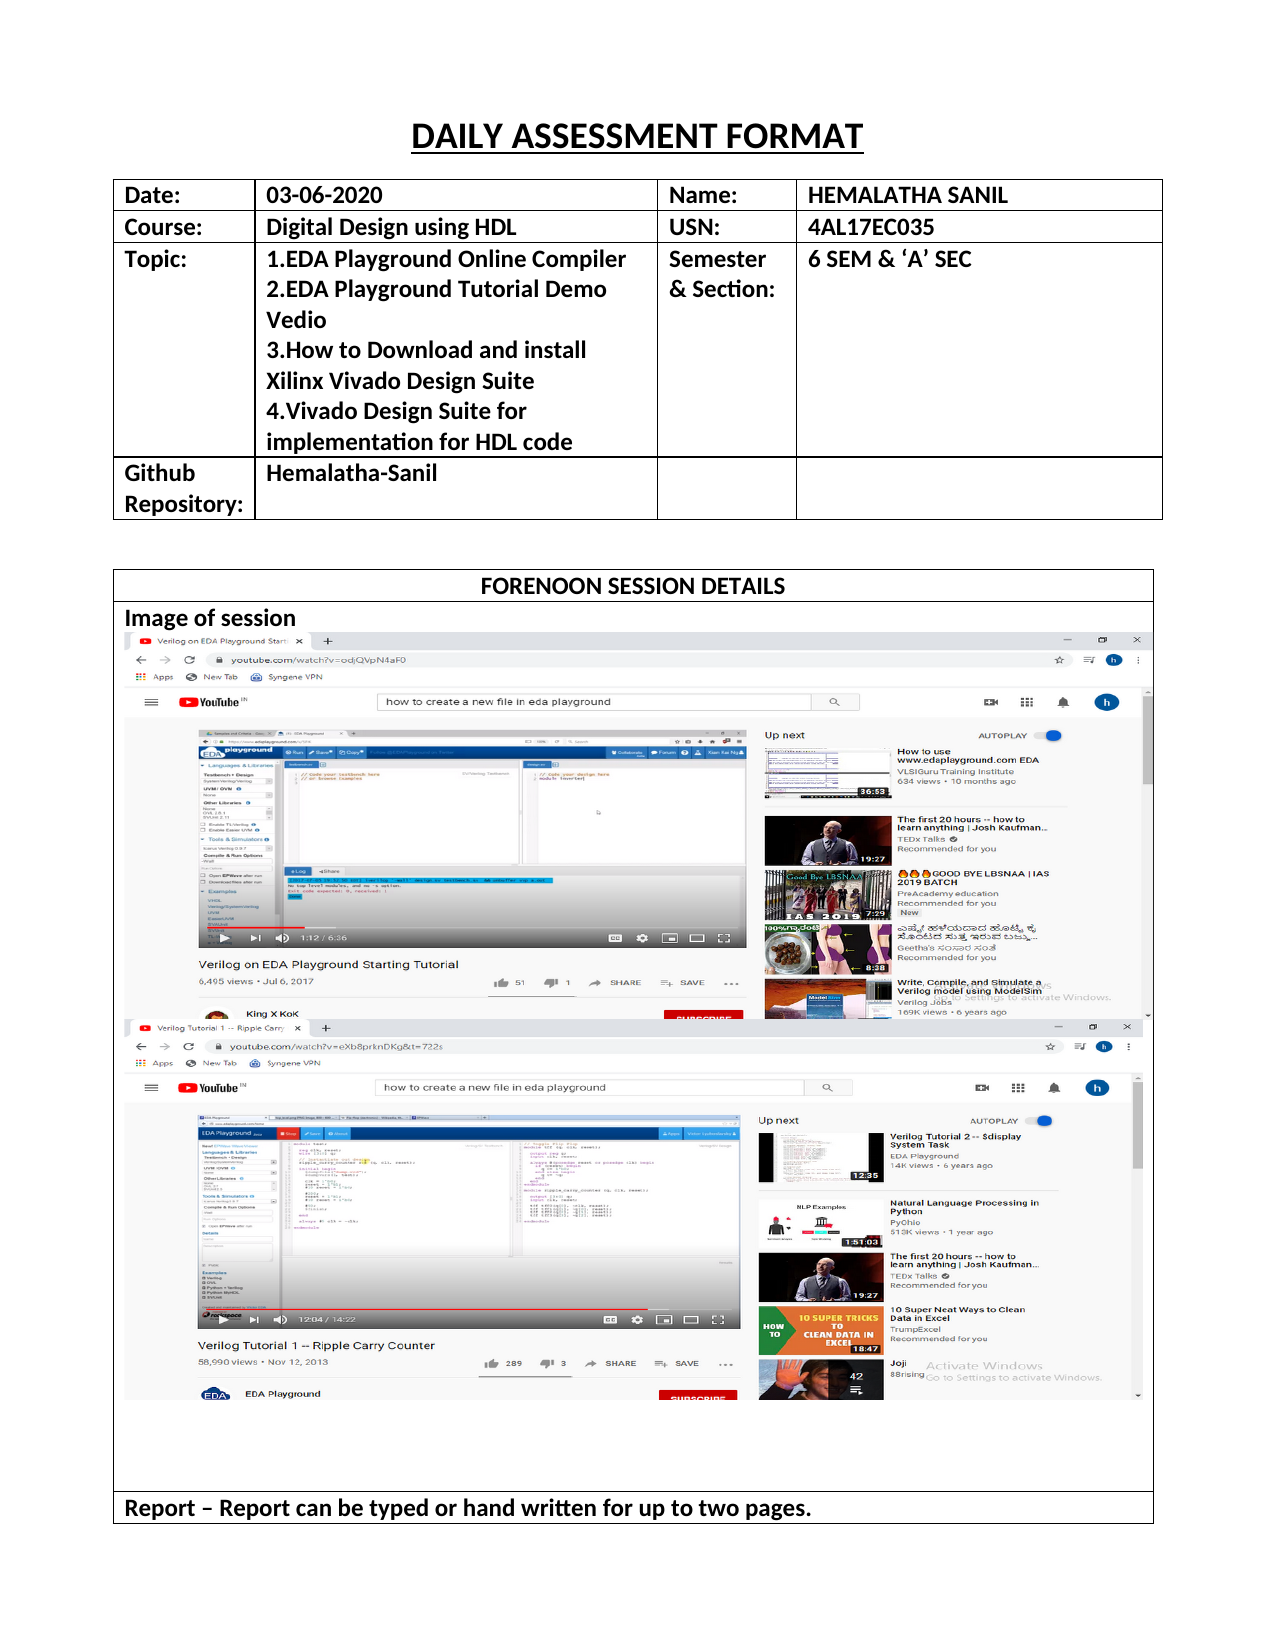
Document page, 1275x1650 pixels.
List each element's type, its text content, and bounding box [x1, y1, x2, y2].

table_header FORENOON SESSION DETAILS [114, 570, 1153, 601]
table_cell 1.EDA Playground Online Compiler 2.EDA Playground Tutorial Demo Vedio 3.How to Download and install Xilinx Vivado Design Suite 4.Vivado Design Suite for implementation for HDL code [256, 243, 657, 456]
table_cell 6 SEM & ‘A’ SEC [797, 243, 1162, 456]
table_header HEMALATHA SANIL [797, 180, 1162, 210]
table_cell Course: [114, 211, 254, 242]
picture [124, 632, 1154, 1400]
table_cell 4AL17EC035 [797, 211, 1162, 242]
table_cell Topic: [114, 243, 254, 456]
table_cell Hemalatha-Sanil [256, 458, 657, 518]
table_header 03-06-2020 [256, 180, 657, 210]
table_cell Digital Design using HDL [256, 211, 657, 242]
table_cell Semester & Section: [658, 243, 796, 456]
table_cell USN: [658, 211, 796, 242]
table_cell [797, 458, 1162, 518]
text DAILY ASSESSMENT FORMAT [112, 112, 1162, 158]
table_header Date: [114, 180, 254, 210]
table_cell Report – Report can be typed or hand written for up to two pages. Verilog code for INVERTER [114, 1492, 1153, 1523]
table_cell Github Repository: [114, 458, 254, 518]
table_cell Image of session [114, 602, 1153, 1491]
table_cell [658, 458, 796, 518]
table_header Name: [658, 180, 796, 210]
